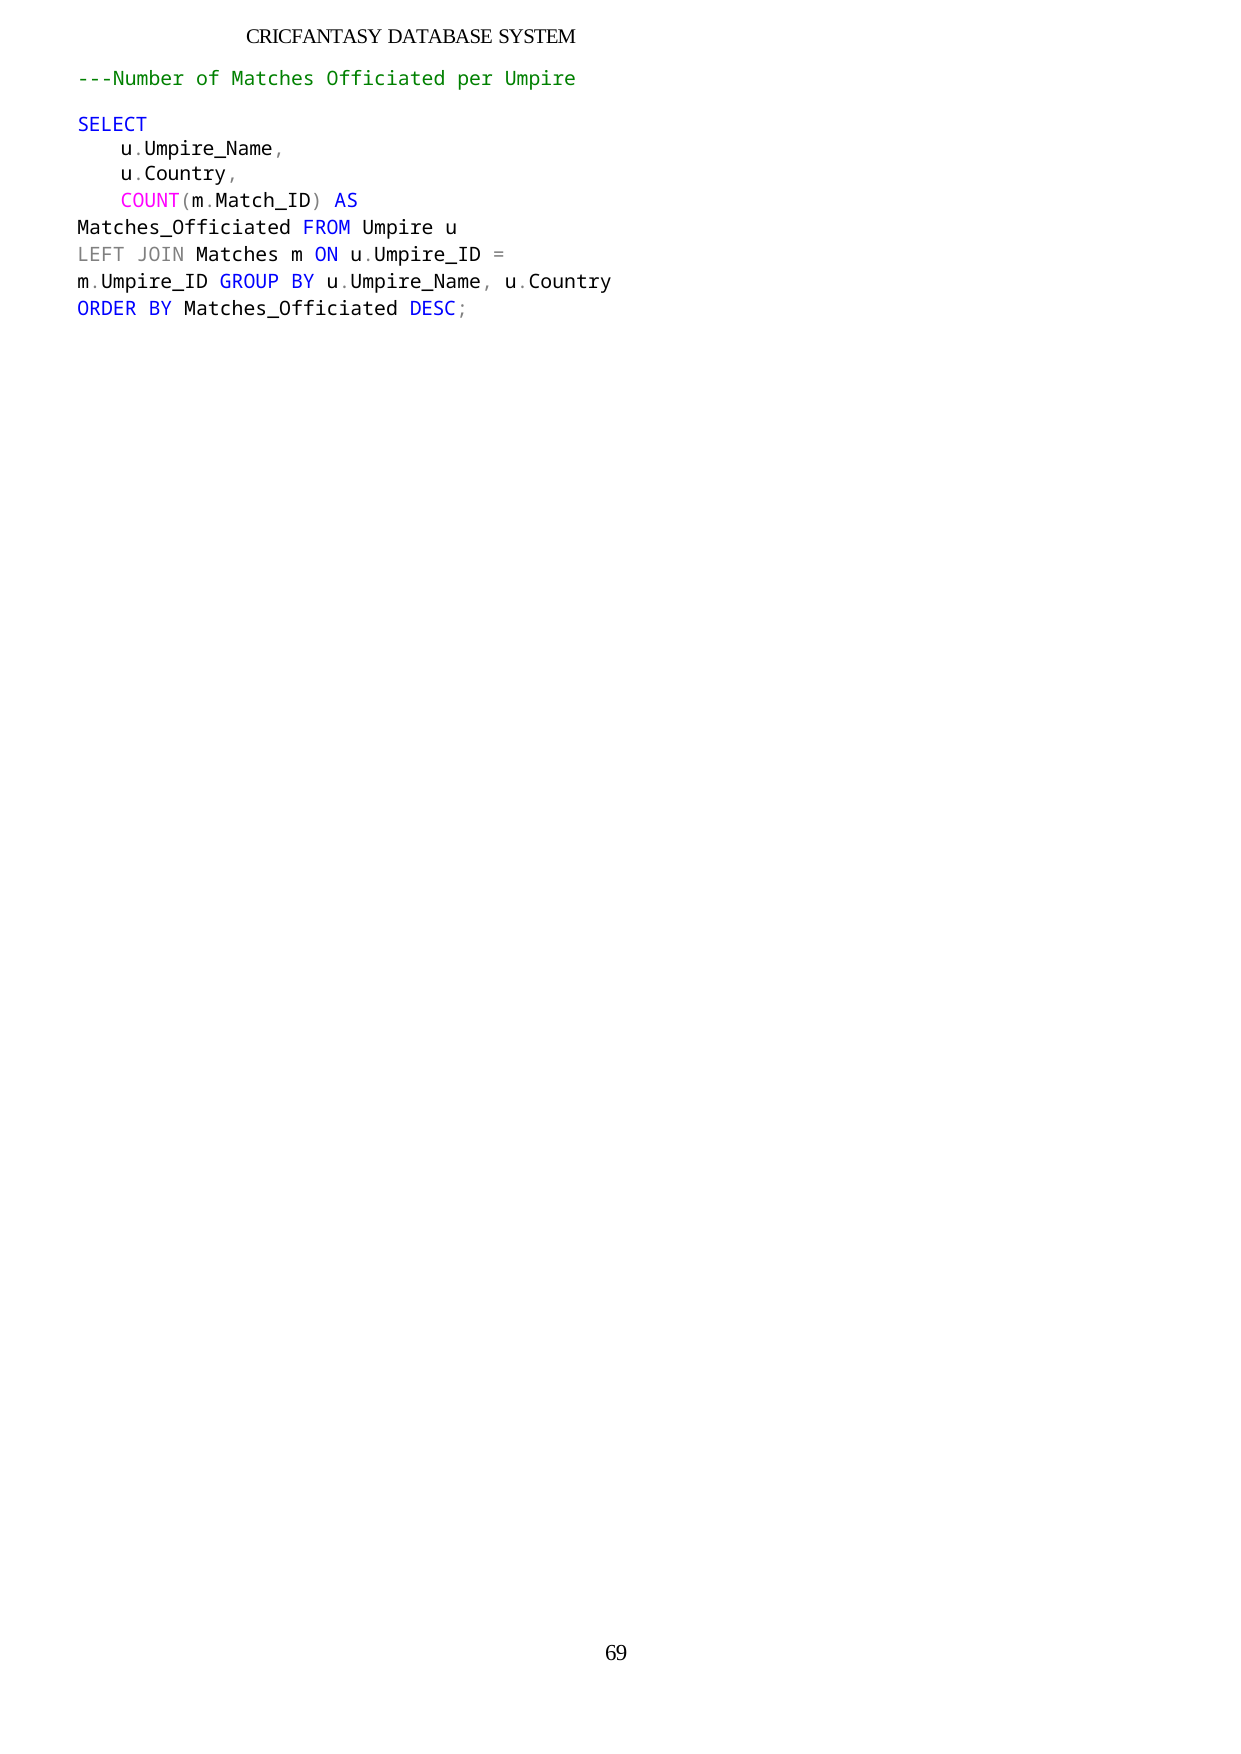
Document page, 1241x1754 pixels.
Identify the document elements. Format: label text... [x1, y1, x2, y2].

text u.Umpire_Name, [120, 141, 1240, 159]
text LEFT JOIN Matches m ON u.Umpire_ID = m.Umpire_ID GROUP BY u.Umpire_Name, u.Country [77, 241, 629, 294]
text ---Number of Matches Officiated per Umpire SELECT [77, 48, 591, 141]
text ORDER BY Matches_Officiated DESC; [77, 295, 1240, 322]
text COUNT(m.Match_ID) AS Matches_Officiated FROM Umpire u [77, 187, 545, 241]
text u.Country, [120, 159, 1240, 187]
